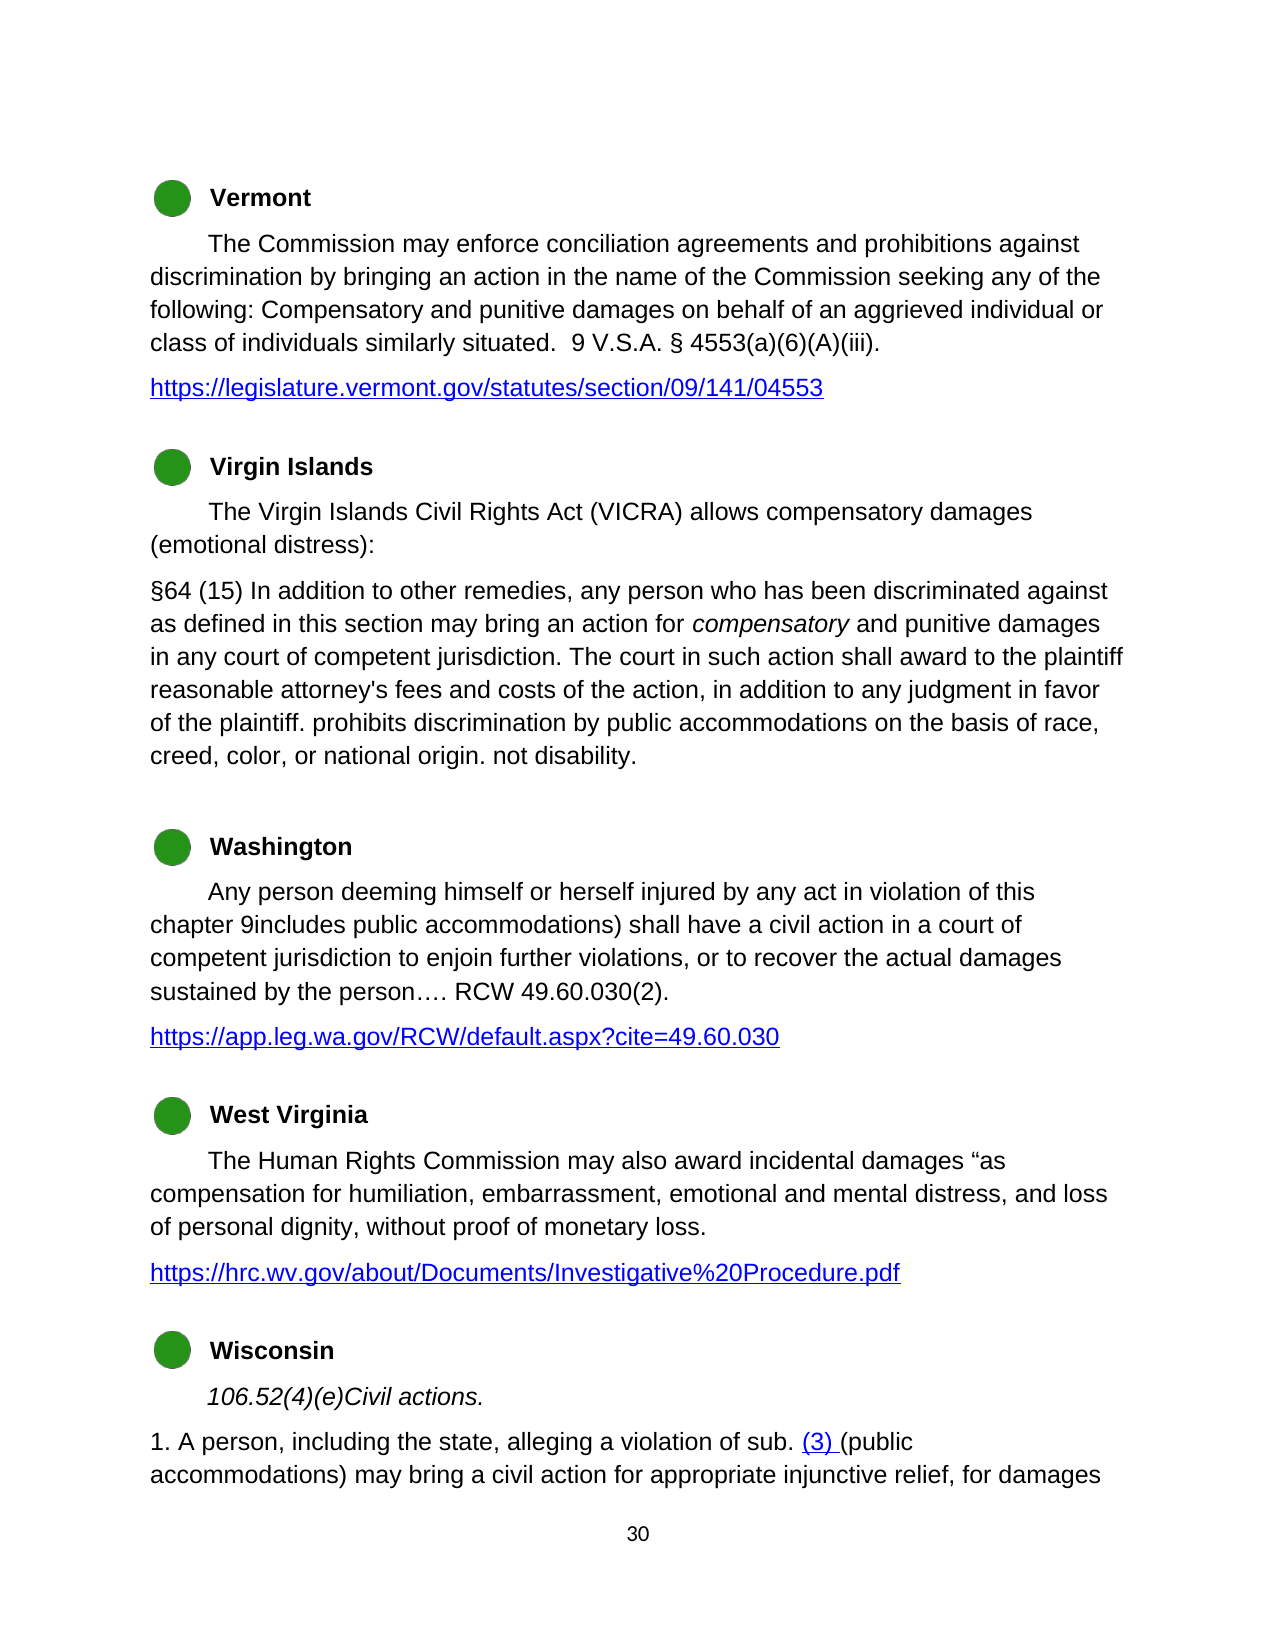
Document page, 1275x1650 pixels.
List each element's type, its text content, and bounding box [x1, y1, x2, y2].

picture [150, 1327, 191, 1369]
text Vermont [150, 150, 1125, 212]
text https://hrc.wv.gov/about/Documents/Investigative%20Procedure.pdf [150, 1258, 1125, 1286]
picture [150, 445, 191, 487]
text The Virgin Islands Civil Rights Act (VICRA) allows compensatory damages (emotional distress): [150, 497, 1125, 559]
text Washington [189, 832, 1125, 861]
text The Commission may enforce conciliation agreements and prohibitions against discrimination by bringing an action in the name of the Commission seeking any of the following: Compensatory and punitive damages on behalf of an aggrieved individual or class of individuals similarly situated. 9 V.S.A. § 4553(a)(6)(A)(iii). [150, 228, 1125, 356]
text §64 (15) In addition to other remedies, any person who has been discriminated against as defined in this section may bring an action for compensatory and punitive damages in any court of competent jurisdiction. The court in such action shall award to the plaintiff reasonable attorney's fees and costs of the action, in addition to any judgment in favor of the plaintiff. prohibits discrimination by public accommodations on the basis of race, creed, color, or national origin. not disability. [150, 576, 1125, 769]
text West Virginia [150, 1067, 1125, 1129]
picture [150, 176, 191, 218]
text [150, 1427, 1125, 1489]
text https://app.leg.wa.gov/RCW/default.aspx?cite=49.60.030 [150, 1022, 1125, 1051]
picture [150, 825, 191, 866]
text Any person deeming himself or herself injured by any act in violation of this chapter 9includes public accommodations) shall have a civil action in a court of competent jurisdiction to enjoin further violations, or to recover the actual damages sustained by the person…. RCW 49.60.030(2). [150, 877, 1125, 1005]
text Wisconsin [150, 1303, 1125, 1365]
text The Human Rights Commission may also award incidental damages “as compensation for humiliation, embarrassment, emotional and mental distress, and loss of personal dignity, without proof of monetary loss. [150, 1146, 1125, 1241]
text 106.52(4)(e)Civil actions. [150, 1382, 1125, 1410]
picture [150, 1093, 191, 1135]
text https://legislature.vermont.gov/statutes/section/09/141/04553 [150, 373, 1125, 402]
text Virgin Islands [150, 419, 1125, 480]
